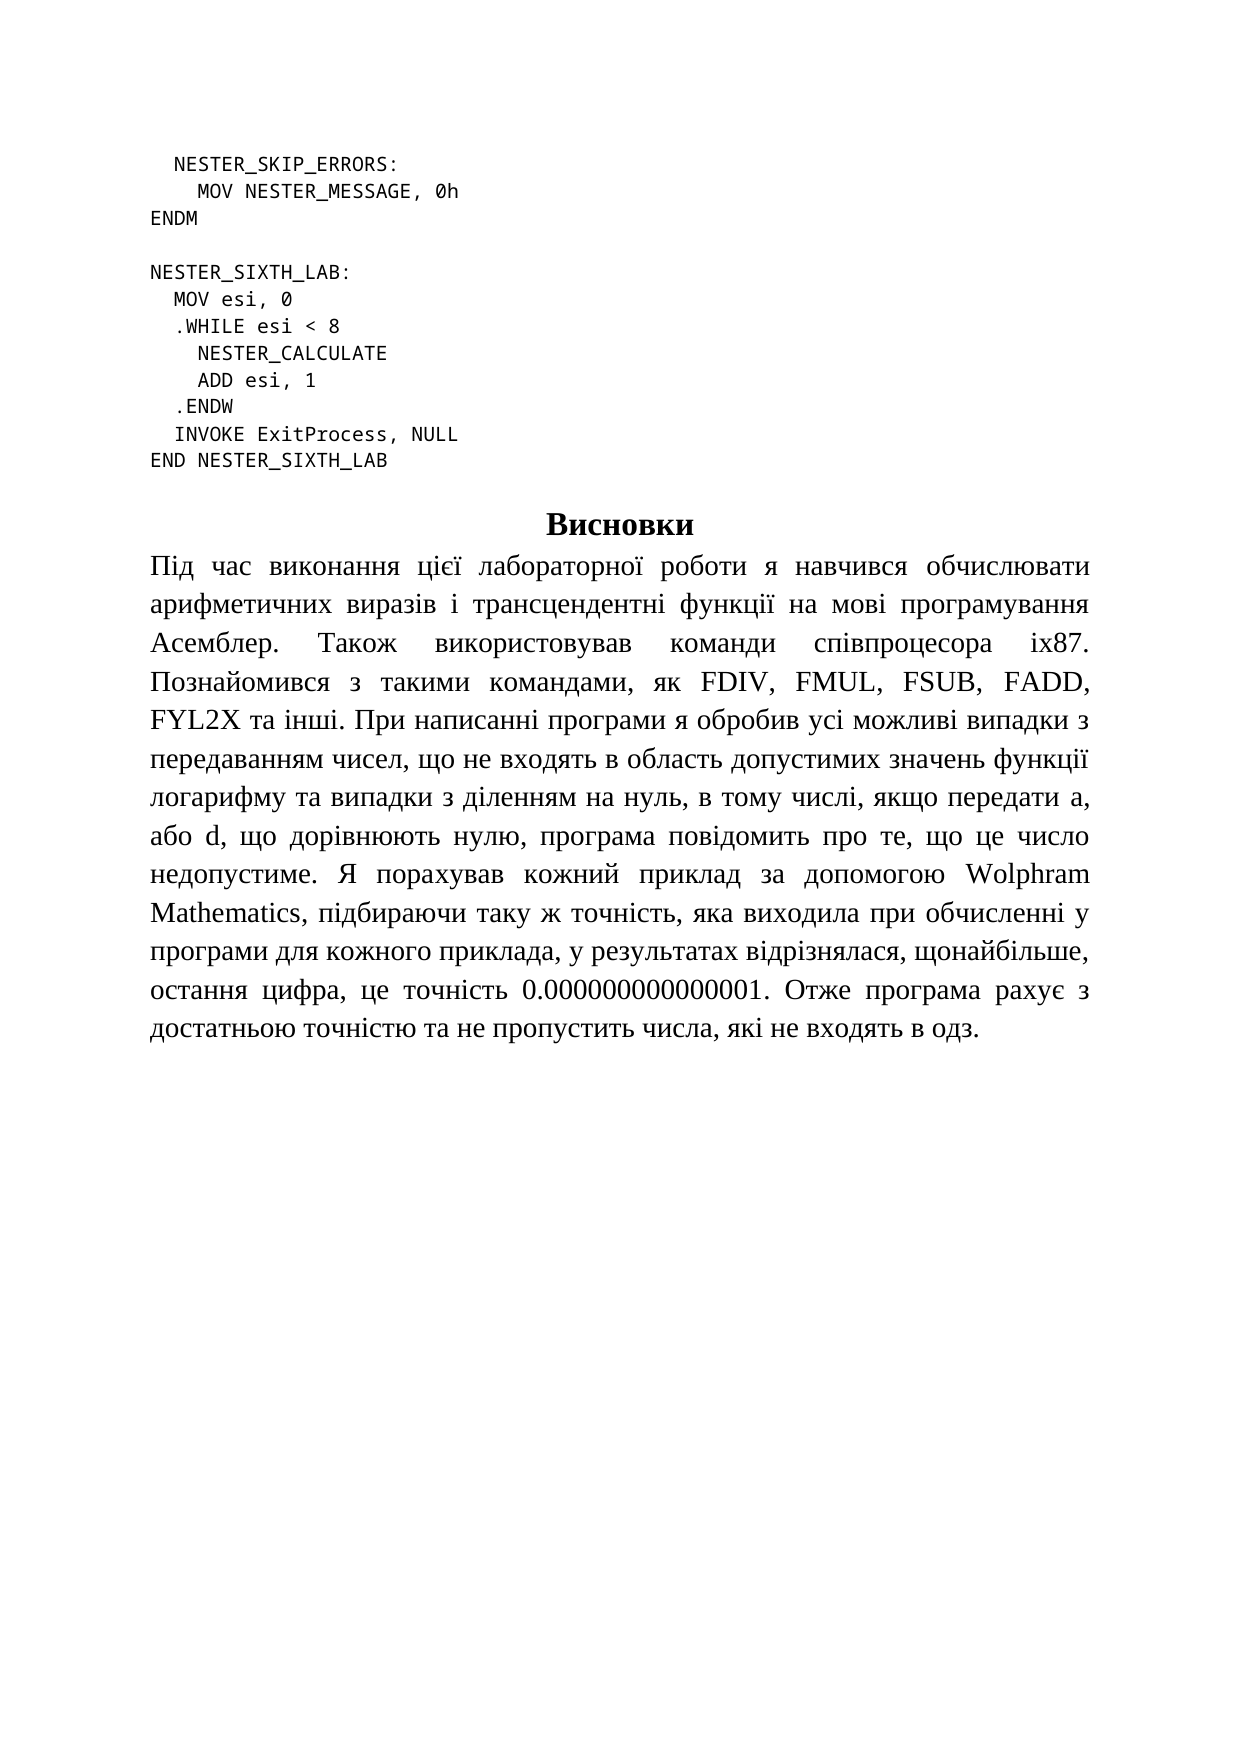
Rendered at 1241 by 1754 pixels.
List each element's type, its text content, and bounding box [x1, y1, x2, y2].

text .WHILE esi < 8 [150, 312, 1090, 339]
text Висновки [150, 504, 1090, 542]
text Під час виконання цієї лабораторної роботи я навчився обчислювати арифметичних виразів і трансцендентні функції на мові програмування Асемблер. Також використовував команди співпроцесора ix87. Познайомився з такими командами, як FDIV, FMUL, FSUB, FADD, FYL2X та інші. При написанні програми я обробив усі можливі випадки з передаванням чисел, що не входять в область допустимих значень функції логарифму та випадки з діленням на нуль, в тому числі, якщо передати a, або d, що дорівнюють нулю, програма повідомить про те, що це число недопустиме. Я порахував кожний приклад за допомогою Wolphram Mathematics, підбираючи таку ж точність, яка виходила при обчисленні у програми для кожного приклада, у результатах відрізнялася, щонайбільше, остання цифра, це точність 0.000000000000001. Отже програма рахує з достатньою точністю та не пропустить числа, які не входять в одз. [150, 548, 1090, 1044]
text INVOKE ExitProcess, NULL [150, 420, 1090, 447]
text MOV esi, 0 [150, 285, 1090, 312]
text .ENDW [150, 393, 1090, 420]
text ADD esi, 1 [150, 366, 1090, 393]
text ENDM [150, 204, 1090, 231]
text MOV NESTER_MESSAGE, 0h [150, 177, 1090, 204]
text NESTER_SIXTH_LAB: [150, 258, 1090, 285]
text NESTER_SKIP_ERRORS: [150, 150, 1090, 177]
text NESTER_CALCULATE [150, 339, 1090, 366]
text END NESTER_SIXTH_LAB [150, 447, 1090, 474]
